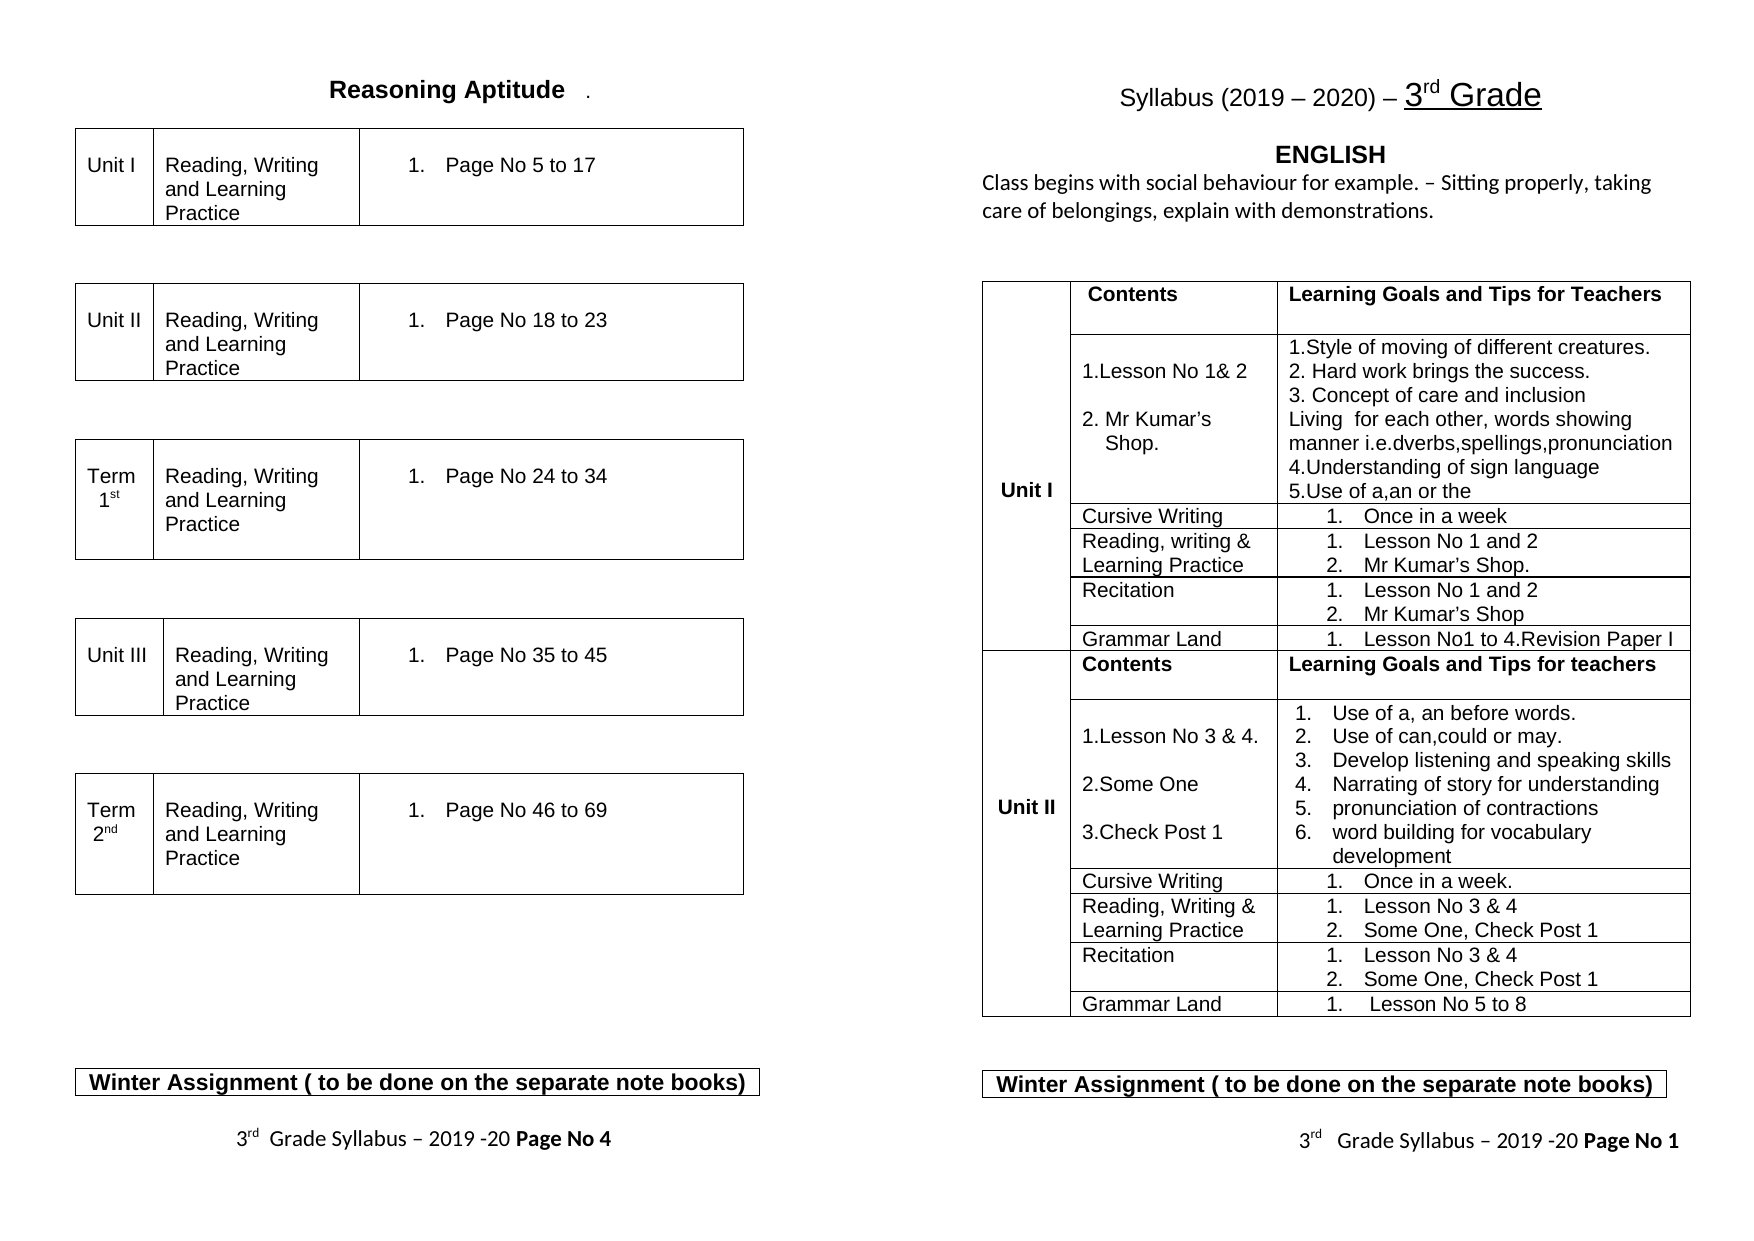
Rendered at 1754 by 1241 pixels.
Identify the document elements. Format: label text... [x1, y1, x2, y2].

table_header Page No 35 to 45 [360, 619, 743, 715]
table_cell Unit II [983, 651, 1070, 1016]
table_cell Use of a, an before words. Use of can,could or may. Develop listening and speaking skills Narrating of story for understanding pronunciation of contractions word building for vocabulary development [1278, 700, 1690, 868]
table_cell Lesson No 5 to 8 [1278, 992, 1690, 1016]
table_cell Once in a week [1278, 504, 1690, 527]
table_cell Cursive Writing [1071, 869, 1277, 893]
table_cell Cursive Writing [1071, 504, 1277, 527]
table_cell 1.Lesson No 3 & 4. 2.Some One 3.Check Post 1 [1071, 700, 1277, 868]
table_header Learning Goals and Tips for Teachers [1278, 282, 1690, 334]
table_cell Lesson No1 to 4.Revision Paper I [1278, 626, 1690, 650]
table_header Reading, Writing and Learning Practice [154, 440, 359, 559]
table_header Reading, Writing and Learning Practice [154, 774, 359, 894]
table_header Reading, Writing and Learning Practice [154, 284, 359, 380]
table_header Page No 46 to 69 [360, 774, 743, 894]
table_header Contents [1071, 282, 1277, 334]
table_cell Once in a week. [1278, 869, 1690, 893]
table_header Term 2nd [76, 774, 153, 894]
table_cell Lesson No 3 & 4 Some One, Check Post 1 [1278, 943, 1690, 991]
table_header Page No 5 to 17 [360, 129, 743, 224]
text ENGLISH [982, 140, 1679, 168]
table_header Unit I [76, 129, 153, 224]
table_cell Grammar Land [1071, 626, 1277, 650]
table_cell Lesson No 1 and 2 Mr Kumar’s Shop [1278, 578, 1690, 625]
text 3rd Grade Syllabus – 2019 -20 Page No 1 [982, 1126, 1679, 1154]
table_cell Recitation [1071, 943, 1277, 991]
table_header Page No 18 to 23 [360, 284, 743, 380]
text Class begins with social behaviour for example. – Sitting properly, taking care of belongings, explain with demonstrations. [982, 168, 1679, 224]
table_cell Contents [1071, 651, 1277, 699]
table_cell Reading, Writing & Learning Practice [1071, 894, 1277, 942]
table_header Unit III [76, 619, 163, 715]
table_header Page No 24 to 34 [360, 440, 743, 559]
table_header Unit I [983, 282, 1070, 650]
table_cell Reading, writing & Learning Practice [1071, 529, 1277, 576]
text Reasoning Aptitude . [75, 75, 772, 104]
table_cell Recitation [1071, 578, 1277, 625]
table_cell 1.Lesson No 1& 2 2. Mr Kumar’s Shop. [1071, 335, 1277, 502]
table_header Reading, Writing and Learning Practice [154, 129, 359, 224]
table_header Reading, Writing and Learning Practice [164, 619, 359, 715]
table_cell Learning Goals and Tips for teachers [1278, 651, 1690, 699]
table_header Winter Assignment ( to be done on the separate note books) [983, 1071, 1666, 1097]
table_header Winter Assignment ( to be done on the separate note books) [76, 1069, 759, 1095]
table_cell 1.Style of moving of different creatures. 2. Hard work brings the success. 3. Concept of care and inclusion Living for each other, words showing manner i.e.dverbs,spellings,pronunciation 4.Understanding of sign language 5.Use of a,an or the [1278, 335, 1690, 502]
table_header Unit II [76, 284, 153, 380]
table_header Term 1st [76, 440, 153, 559]
table_cell Lesson No 3 & 4 Some One, Check Post 1 [1278, 894, 1690, 942]
table_cell Lesson No 1 and 2 Mr Kumar’s Shop. [1278, 529, 1690, 576]
text Syllabus (2019 – 2020) – 3rd Grade [982, 75, 1679, 113]
table_cell Grammar Land [1071, 992, 1277, 1016]
text 3rd Grade Syllabus – 2019 -20 Page No 4 [75, 1124, 772, 1152]
